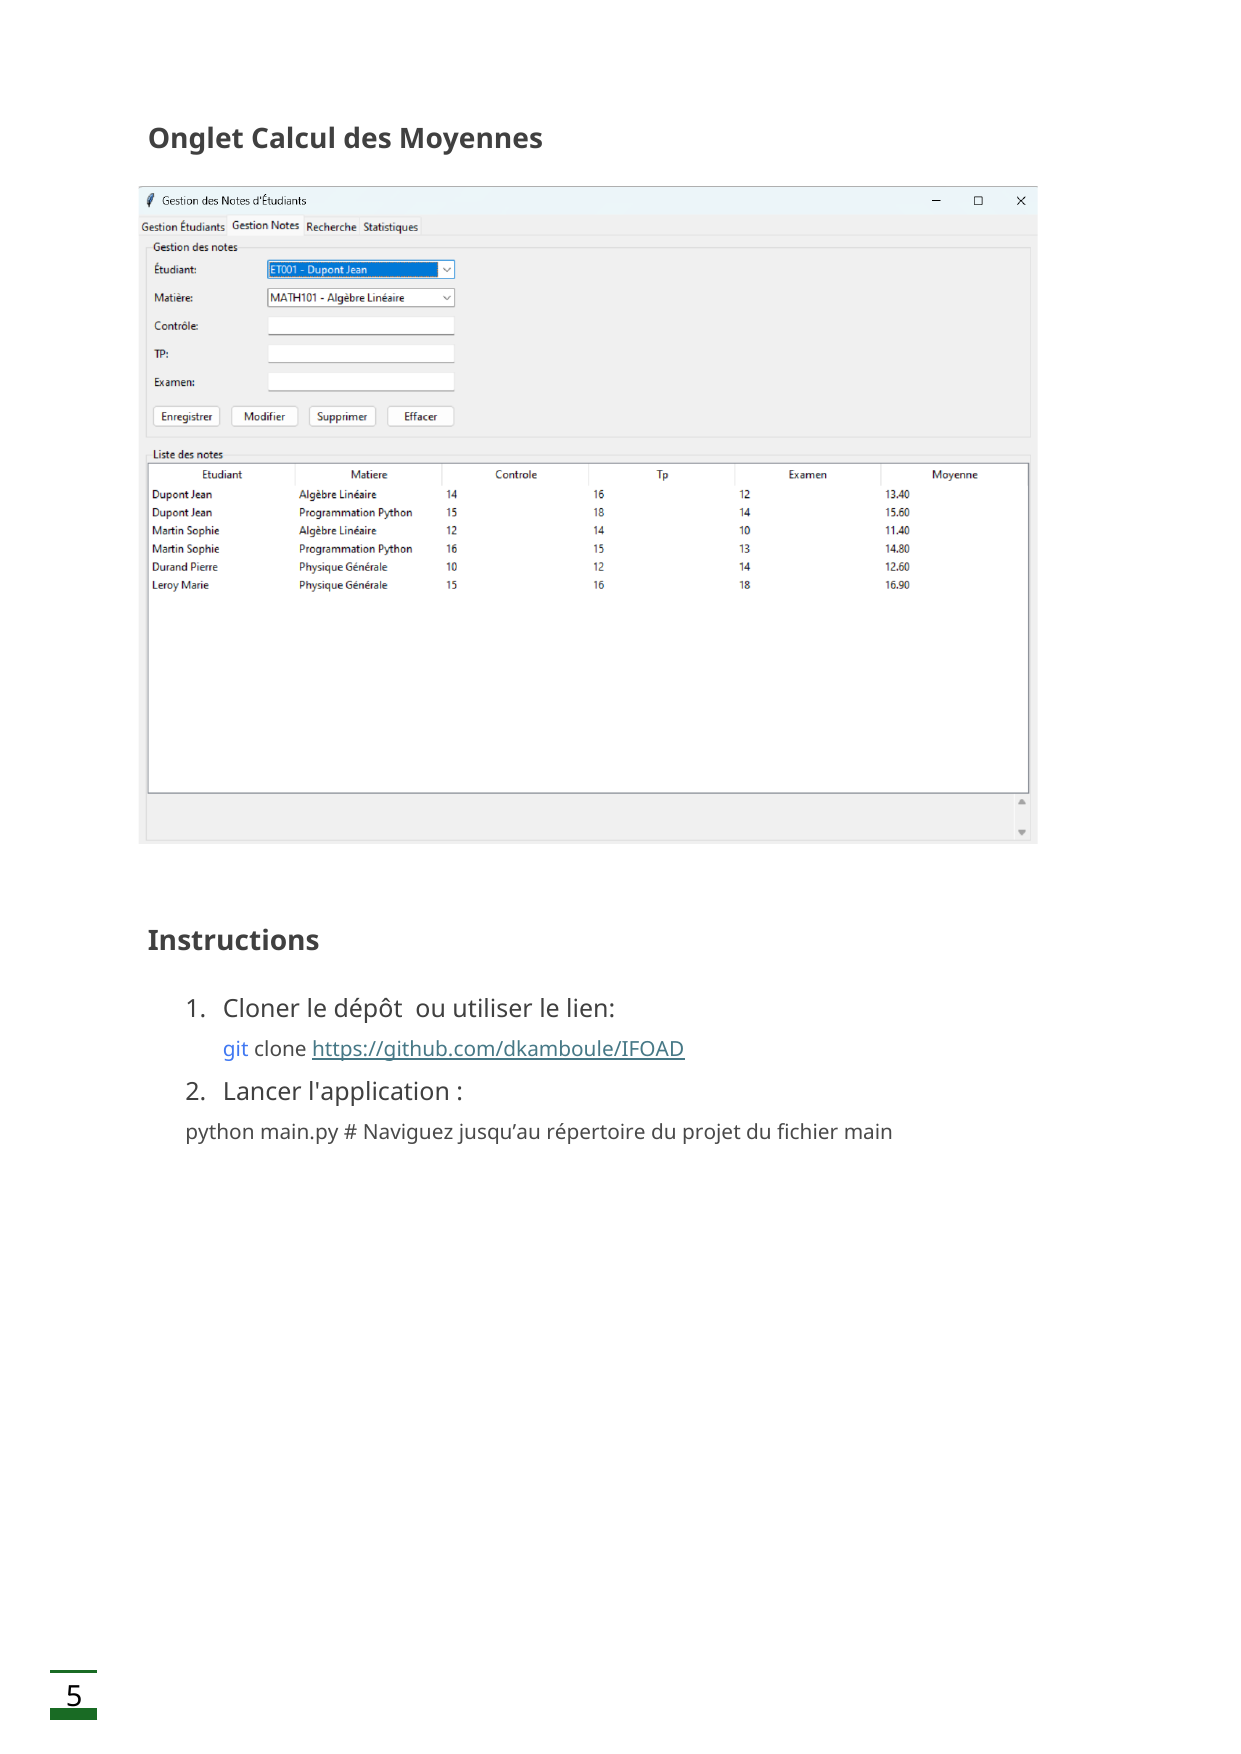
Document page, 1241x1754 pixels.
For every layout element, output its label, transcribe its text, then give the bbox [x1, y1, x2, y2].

picture [137, 186, 1037, 842]
text git clone https://github.com/dkamboule/IFOAD [223, 1031, 1092, 1063]
text Onglet Calcul des Moyennes [148, 118, 1092, 156]
list Cloner le dépôt ou utiliser le lien: [185, 980, 1092, 1025]
list Lancer l'application : [185, 1063, 1092, 1107]
text python main.py # Naviguez jusqu’au répertoire du projet du fichier main [185, 1114, 1092, 1145]
